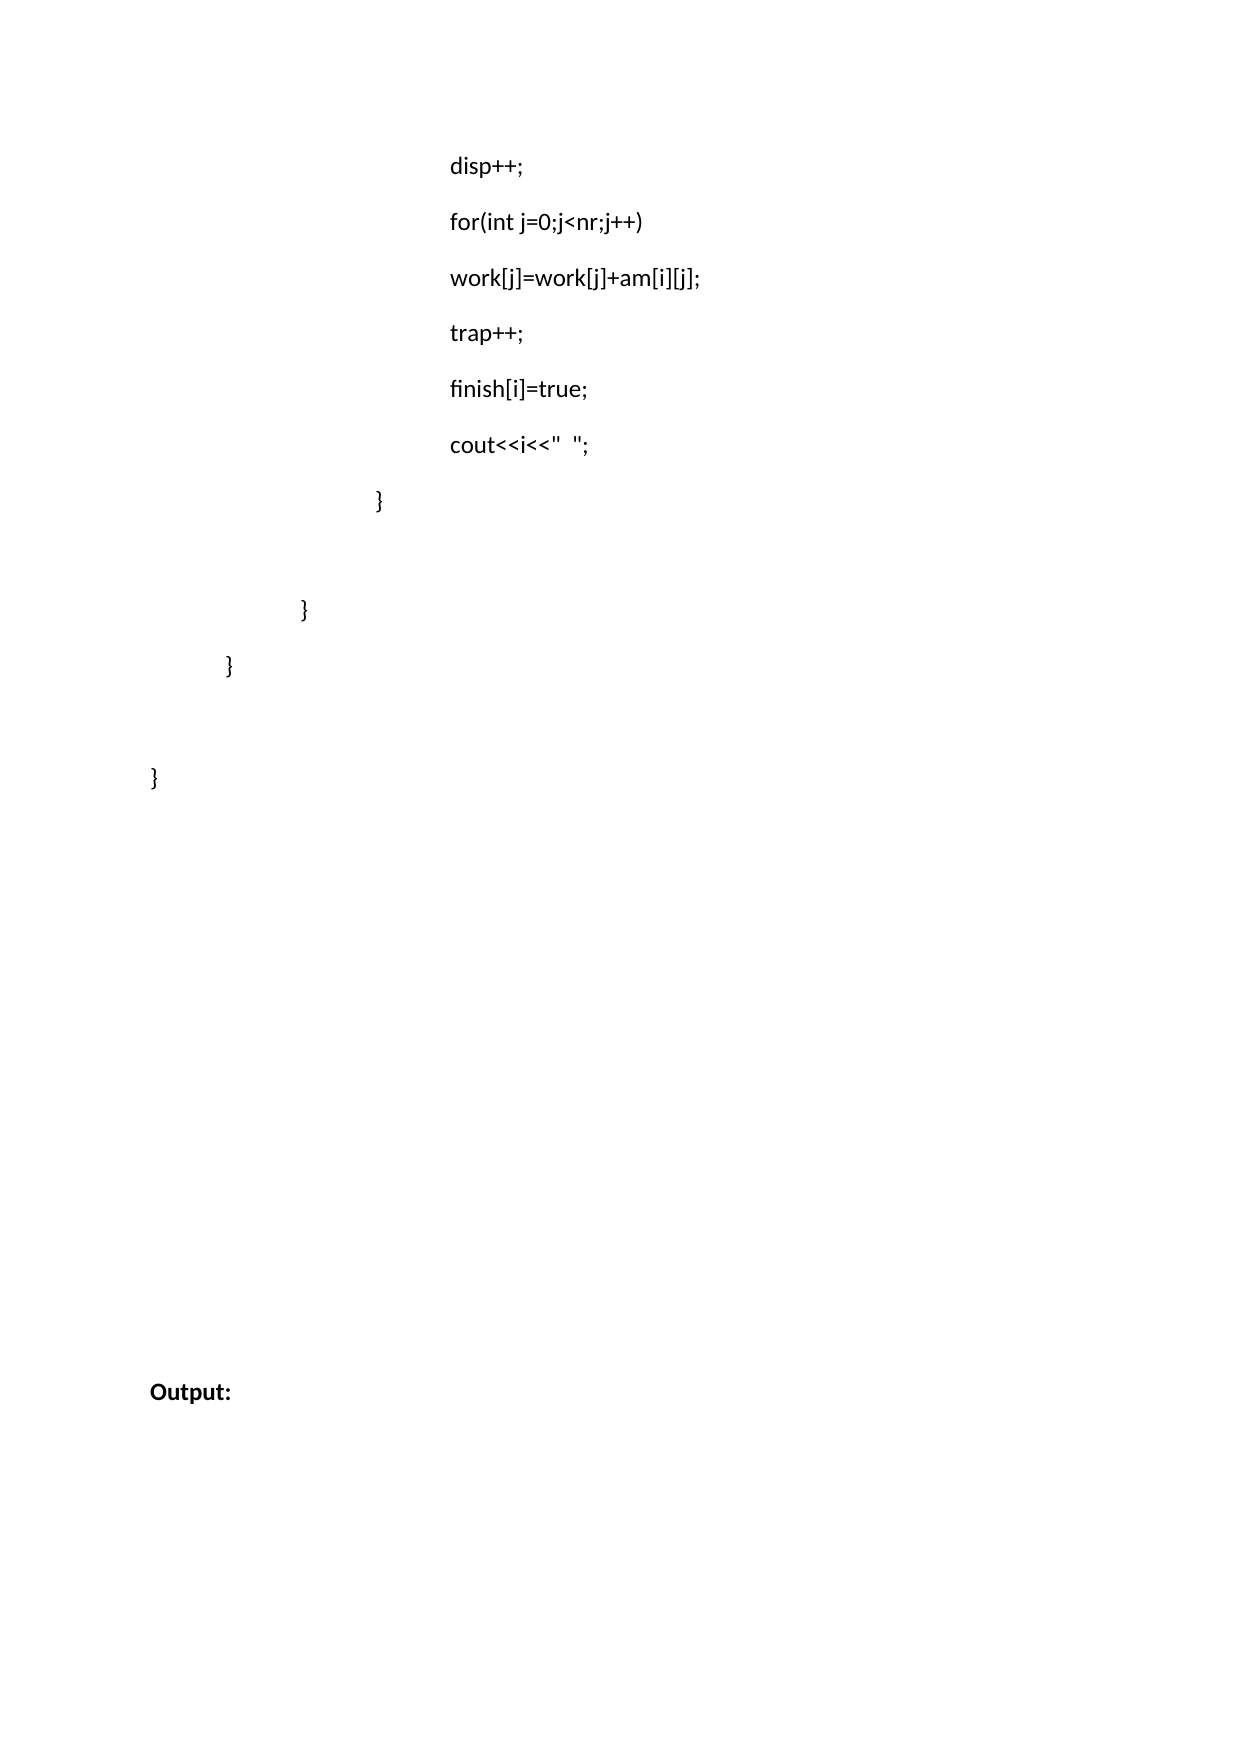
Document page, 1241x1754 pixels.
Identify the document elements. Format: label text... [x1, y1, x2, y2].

text finish[i]=true; [150, 373, 1090, 404]
text for(int j=0;j<nr;j++) [150, 206, 1090, 236]
text trap++; [150, 317, 1090, 348]
text } [150, 485, 1090, 516]
text cout<<i<<" "; [150, 429, 1090, 460]
text } [150, 650, 1090, 681]
text work[j]=work[j]+am[i][j]; [150, 262, 1090, 292]
text } [150, 594, 1090, 625]
text disp++; [150, 150, 1090, 181]
text Output: [150, 1376, 1090, 1406]
text } [150, 762, 1090, 792]
